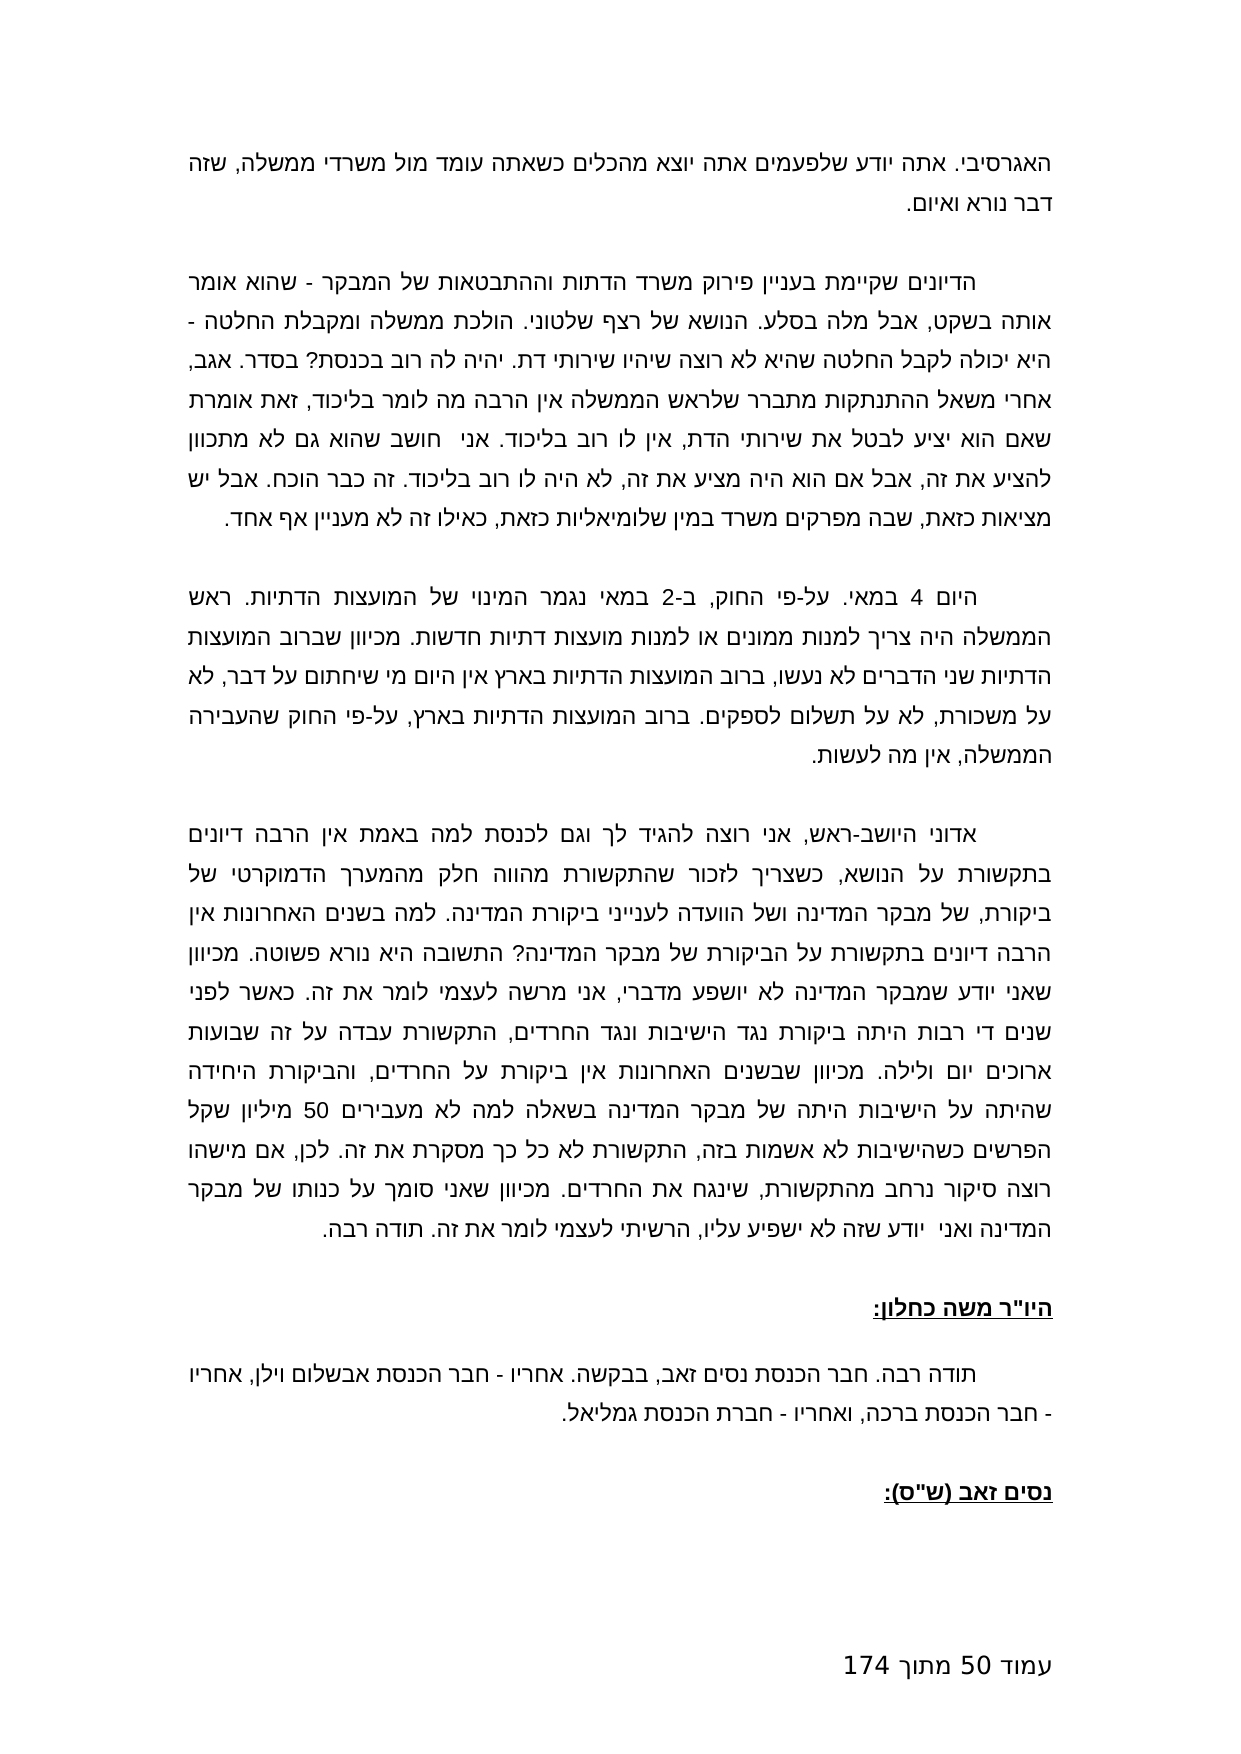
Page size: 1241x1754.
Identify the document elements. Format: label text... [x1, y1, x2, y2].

text היו"ר משה כחלון: [187, 1295, 1053, 1321]
text הדיונים שקיימת בעניין פירוק משרד הדתות וההתבטאות של המבקר - שהוא אומר אותה בשקט, אבל מלה בסלע. הנושא של רצף שלטוני. הולכת ממשלה ומקבלת החלטה - היא יכולה לקבל החלטה שהיא לא רוצה שיהיו שירותי דת. יהיה לה רוב בכנסת? בסדר. אגב, אחרי משאל ההתנתקות מתברר שלראש הממשלה אין הרבה מה לומר בליכוד, זאת אומרת שאם הוא יציע לבטל את שירותי הדת, אין לו רוב בליכוד. אני חושב שהוא גם לא מתכוון להציע את זה, אבל אם הוא היה מציע את זה, לא היה לו רוב בליכוד. זה כבר הוכח. אבל יש מציאות כזאת, שבה מפרקים משרד במין שלומיאליות כזאת, כאילו זה לא מעניין אף אחד. [187, 268, 1053, 532]
text תודה רבה. חבר הכנסת נסים זאב, בבקשה. אחריו - חבר הכנסת אבשלום וילן, אחריו - חבר הכנסת ברכה, ואחריו - חברת הכנסת גמליאל. [187, 1361, 1053, 1427]
text היום 4 במאי. על-פי החוק, ב-2 במאי נגמר המינוי של המועצות הדתיות. ראש הממשלה היה צריך למנות ממונים או למנות מועצות דתיות חדשות. מכיוון שברוב המועצות הדתיות שני הדברים לא נעשו, ברוב המועצות הדתיות בארץ אין היום מי שיחתום על דבר, לא על משכורת, לא על תשלום לספקים. ברוב המועצות הדתיות בארץ, על-פי החוק שהעבירה הממשלה, אין מה לעשות. [187, 584, 1053, 768]
text אדוני היושב-ראש, אני רוצה להגיד לך וגם לכנסת למה באמת אין הרבה דיונים בתקשורת על הנושא, כשצריך לזכור שהתקשורת מהווה חלק מהמערך הדמוקרטי של ביקורת, של מבקר המדינה ושל הוועדה לענייני ביקורת המדינה. למה בשנים האחרונות אין הרבה דיונים בתקשורת על הביקורת של מבקר המדינה? התשובה היא נורא פשוטה. מכיוון שאני יודע שמבקר המדינה לא יושפע מדברי, אני מרשה לעצמי לומר את זה. כאשר לפני שנים די רבות היתה ביקורת נגד הישיבות ונגד החרדים, התקשורת עבדה על זה שבועות ארוכים יום ולילה. מכיוון שבשנים האחרונות אין ביקורת על החרדים, והביקורת היחידה שהיתה על הישיבות היתה של מבקר המדינה בשאלה למה לא מעבירים 50 מיליון שקל הפרשים כשהישיבות לא אשמות בזה, התקשורת לא כל כך מסקרת את זה. לכן, אם מישהו רוצה סיקור נרחב מהתקשורת, שינגח את החרדים. מכיוון שאני סומך על כנותו של מבקר המדינה ואני יודע שזה לא ישפיע עליו, הרשיתי לעצמי לומר את זה. תודה רבה. [187, 821, 1053, 1242]
text נסים זאב (ש"ס): [187, 1479, 1053, 1506]
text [187, 150, 1053, 216]
